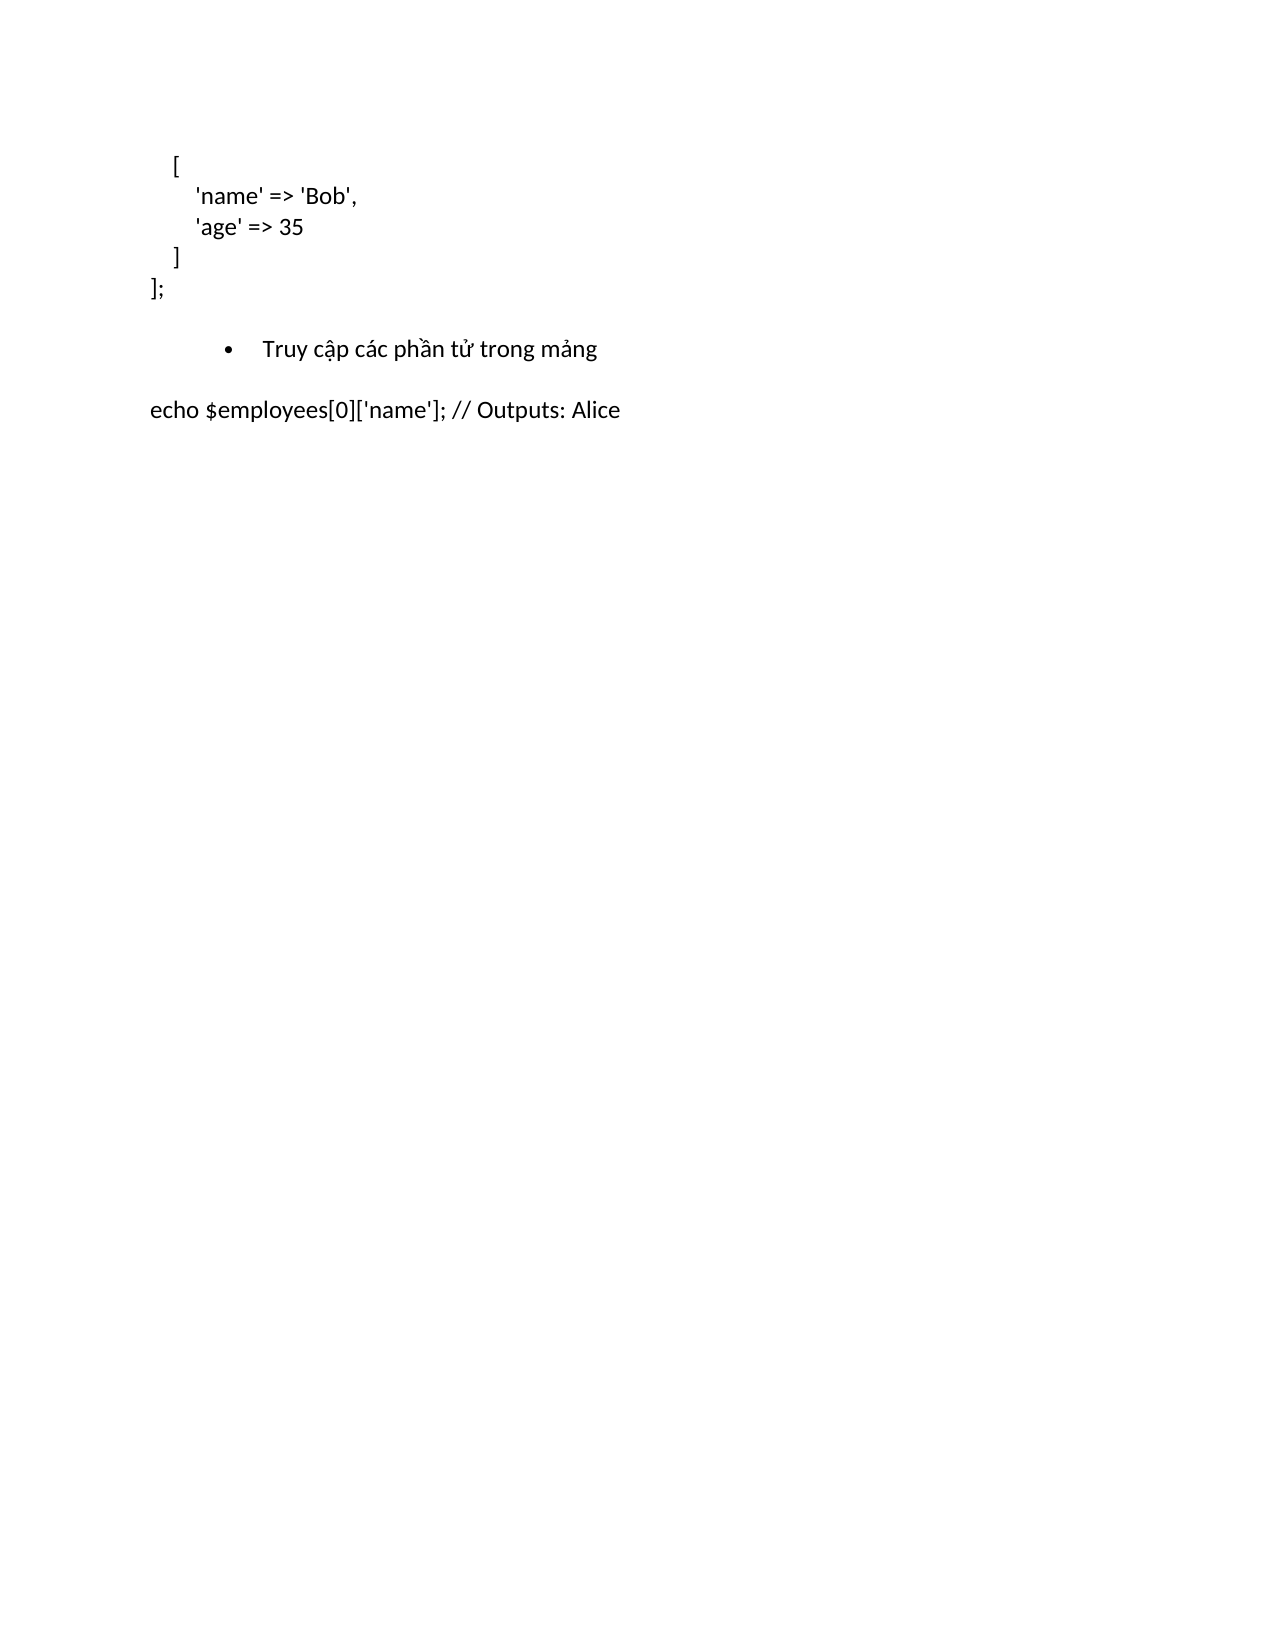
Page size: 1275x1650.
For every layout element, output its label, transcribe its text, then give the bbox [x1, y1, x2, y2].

text ]; [150, 272, 1125, 303]
text 'name' => 'Bob', [150, 181, 1125, 211]
text ] [150, 242, 1125, 272]
text 'age' => 35 [150, 211, 1125, 242]
list Truy cập các phần tử trong mảng [225, 333, 1125, 364]
text [ [150, 150, 1125, 181]
text echo $employees[0]['name']; // Outputs: Alice [150, 394, 1125, 425]
